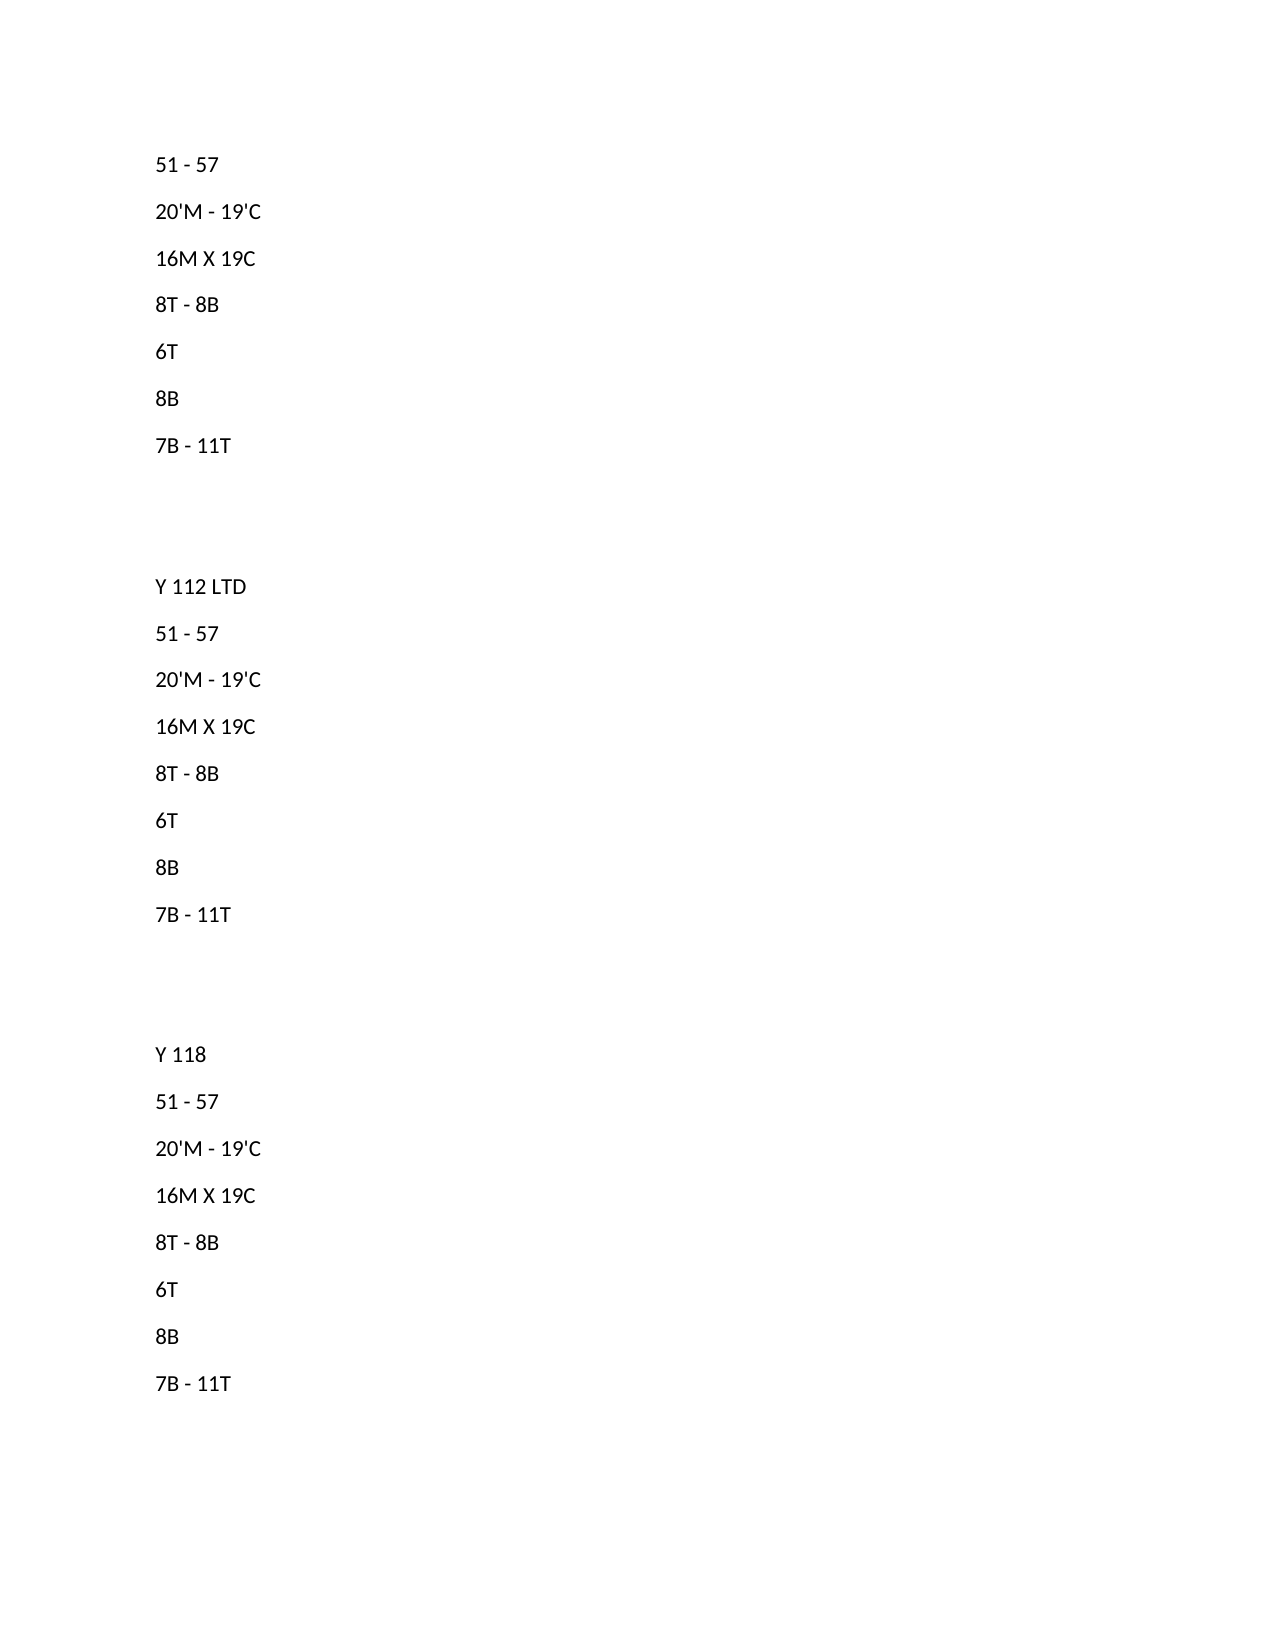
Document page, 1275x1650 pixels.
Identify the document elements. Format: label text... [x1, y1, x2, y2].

text 20'M - 19'C [150, 666, 1125, 694]
text Y 112 LTD [150, 572, 1125, 600]
text 8B [150, 1322, 1125, 1350]
text 20'M - 19'C [150, 1134, 1125, 1162]
text 7B - 11T [150, 431, 1125, 459]
text 8T - 8B [150, 291, 1125, 319]
text 6T [150, 806, 1125, 834]
text 20'M - 19'C [150, 197, 1125, 225]
text 8B [150, 853, 1125, 881]
text 6T [150, 337, 1125, 366]
text 8T - 8B [150, 759, 1125, 787]
text 8T - 8B [150, 1228, 1125, 1256]
text 6T [150, 1275, 1125, 1303]
text 16M X 19C [150, 244, 1125, 272]
text 7B - 11T [150, 1369, 1125, 1397]
text 51 - 57 [150, 619, 1125, 647]
text 16M X 19C [150, 1181, 1125, 1209]
text Y 118 [150, 1041, 1125, 1069]
text 51 - 57 [150, 1087, 1125, 1116]
text 51 - 57 [150, 150, 1125, 178]
text 16M X 19C [150, 712, 1125, 741]
text 8B [150, 384, 1125, 412]
text 7B - 11T [150, 900, 1125, 928]
